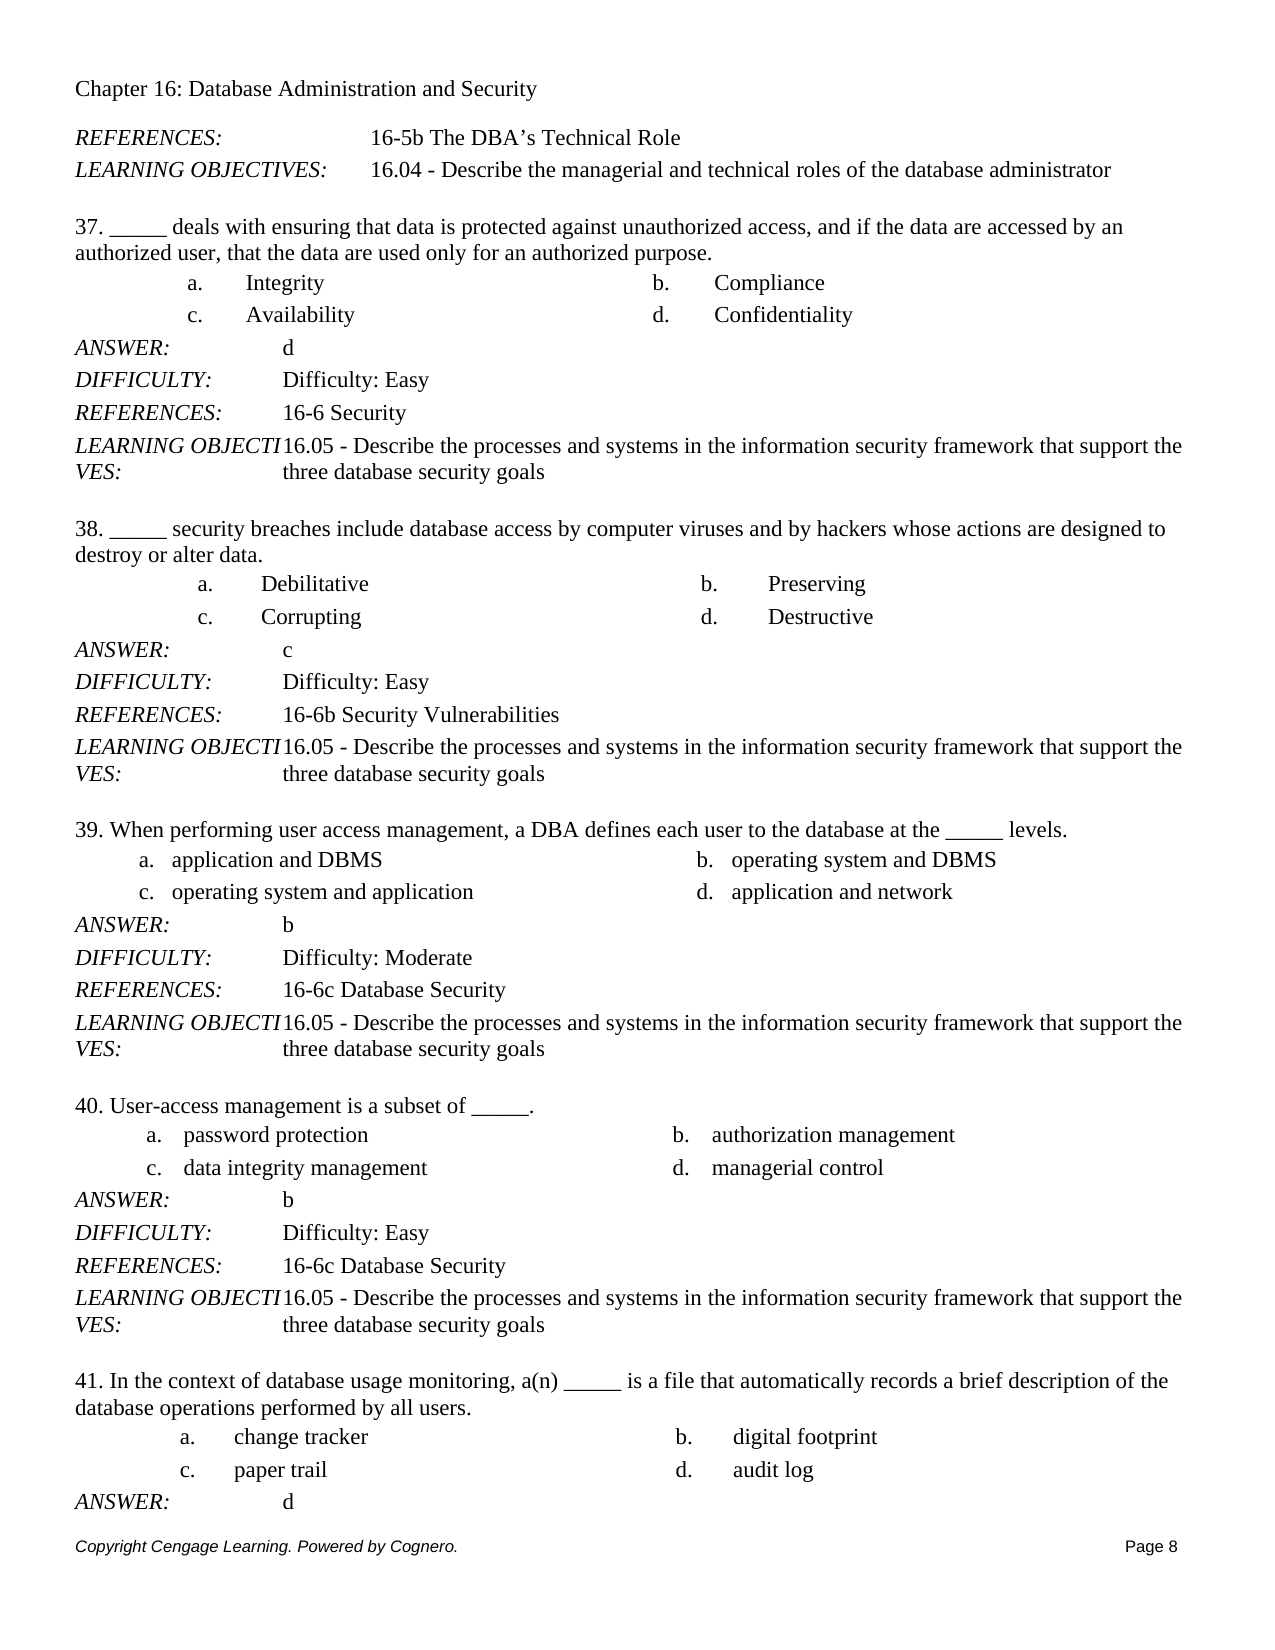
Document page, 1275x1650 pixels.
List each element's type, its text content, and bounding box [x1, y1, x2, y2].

table_header 37. _____ deals with ensuring that data is protected against unauthorized access, and if the data are accessed by an authorized user, that the data are used only for an authorized purpose. [75, 213, 1200, 488]
table_header 40. User-access management is a subset of _____. [75, 1092, 1200, 1340]
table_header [75, 121, 1200, 186]
table_header 38. _____ security breaches include database access by computer viruses and by hackers whose actions are designed to destroy or alter data. [75, 515, 1200, 789]
table_header 39. When performing user access management, a DBA defines each user to the database at the _____ levels. [75, 816, 1200, 1065]
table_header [75, 1367, 1200, 1518]
